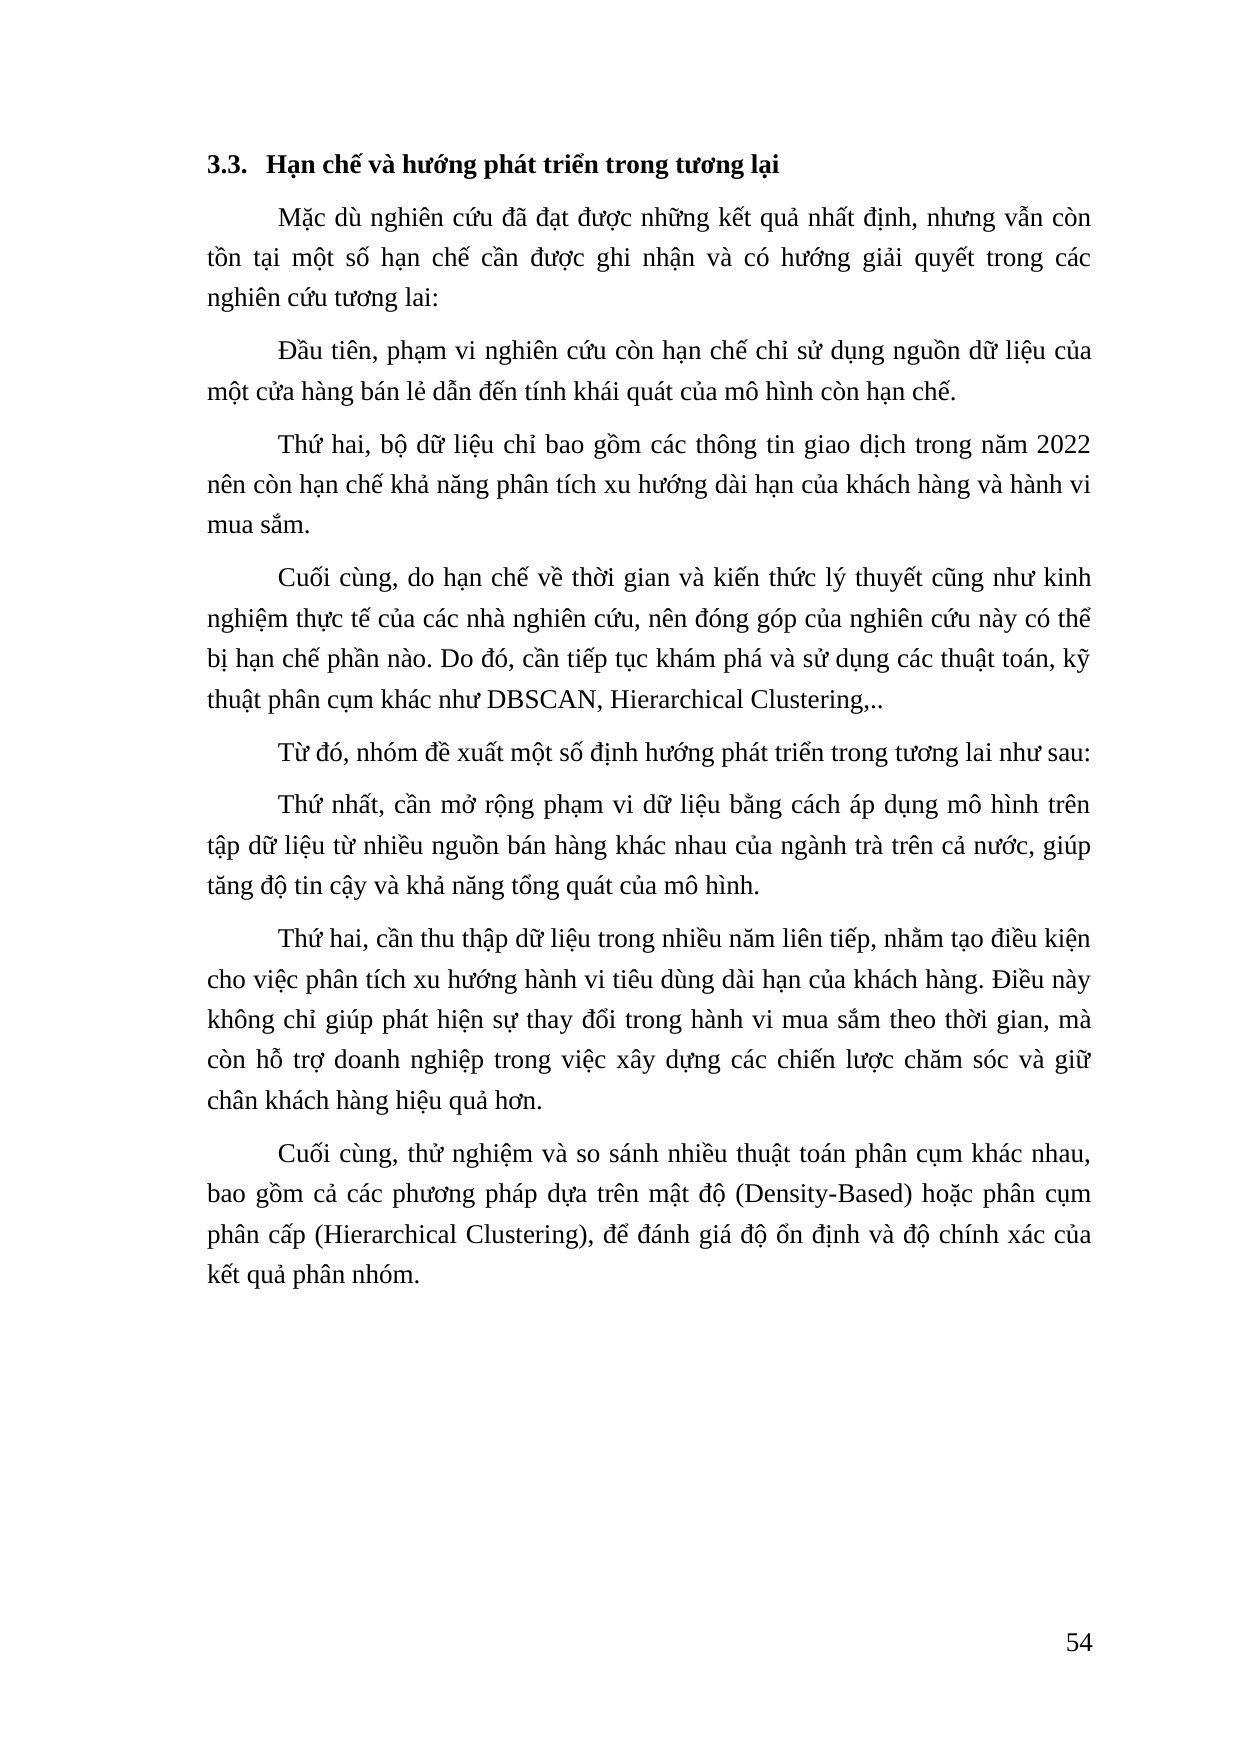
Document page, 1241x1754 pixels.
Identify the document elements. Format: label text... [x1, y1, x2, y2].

text Cuối cùng, do hạn chế về thời gian và kiến thức lý thuyết cũng như kinh nghiệm thực tế của các nhà nghiên cứu, nên đóng góp của nghiên cứu này có thể bị hạn chế phần nào. Do đó, cần tiếp tục khám phá và sử dụng các thuật toán, kỹ thuật phân cụm khác như DBSCAN, Hierarchical Clustering,.. [207, 561, 1092, 714]
subtitle Hạn chế và hướng phát triển trong tương lại [207, 148, 1092, 179]
text Mặc dù nghiên cứu đã đạt được những kết quả nhất định, nhưng vẫn còn tồn tại một số hạn chế cần được ghi nhận và có hướng giải quyết trong các nghiên cứu tương lai: [207, 201, 1092, 313]
text Thứ hai, cần thu thập dữ liệu trong nhiều năm liên tiếp, nhằm tạo điều kiện cho việc phân tích xu hướng hành vi tiêu dùng dài hạn của khách hàng. Điều này không chỉ giúp phát hiện sự thay đổi trong hành vi mua sắm theo thời gian, mà còn hỗ trợ doanh nghiệp trong việc xây dựng các chiến lược chăm sóc và giữ chân khách hàng hiệu quả hơn. [207, 922, 1092, 1115]
text Thứ nhất, cần mở rộng phạm vi dữ liệu bằng cách áp dụng mô hình trên tập dữ liệu từ nhiều nguồn bán hàng khác nhau của ngành trà trên cả nước, giúp tăng độ tin cậy và khả năng tổng quát của mô hình. [207, 788, 1092, 901]
text Từ đó, nhóm đề xuất một số định hướng phát triển trong tương lai như sau: [207, 736, 1092, 767]
text Đầu tiên, phạm vi nghiên cứu còn hạn chế chỉ sử dụng nguồn dữ liệu của một cửa hàng bán lẻ dẫn đến tính khái quát của mô hình còn hạn chế. [207, 334, 1092, 406]
text Cuối cùng, thử nghiệm và so sánh nhiều thuật toán phân cụm khác nhau, bao gồm cả các phương pháp dựa trên mật độ (Density-Based) hoặc phân cụm phân cấp (Hierarchical Clustering), để đánh giá độ ổn định và độ chính xác của kết quả phân nhóm. [207, 1137, 1092, 1289]
text Thứ hai, bộ dữ liệu chỉ bao gồm các thông tin giao dịch trong năm 2022 nên còn hạn chế khả năng phân tích xu hướng dài hạn của khách hàng và hành vi mua sắm. [207, 428, 1092, 540]
